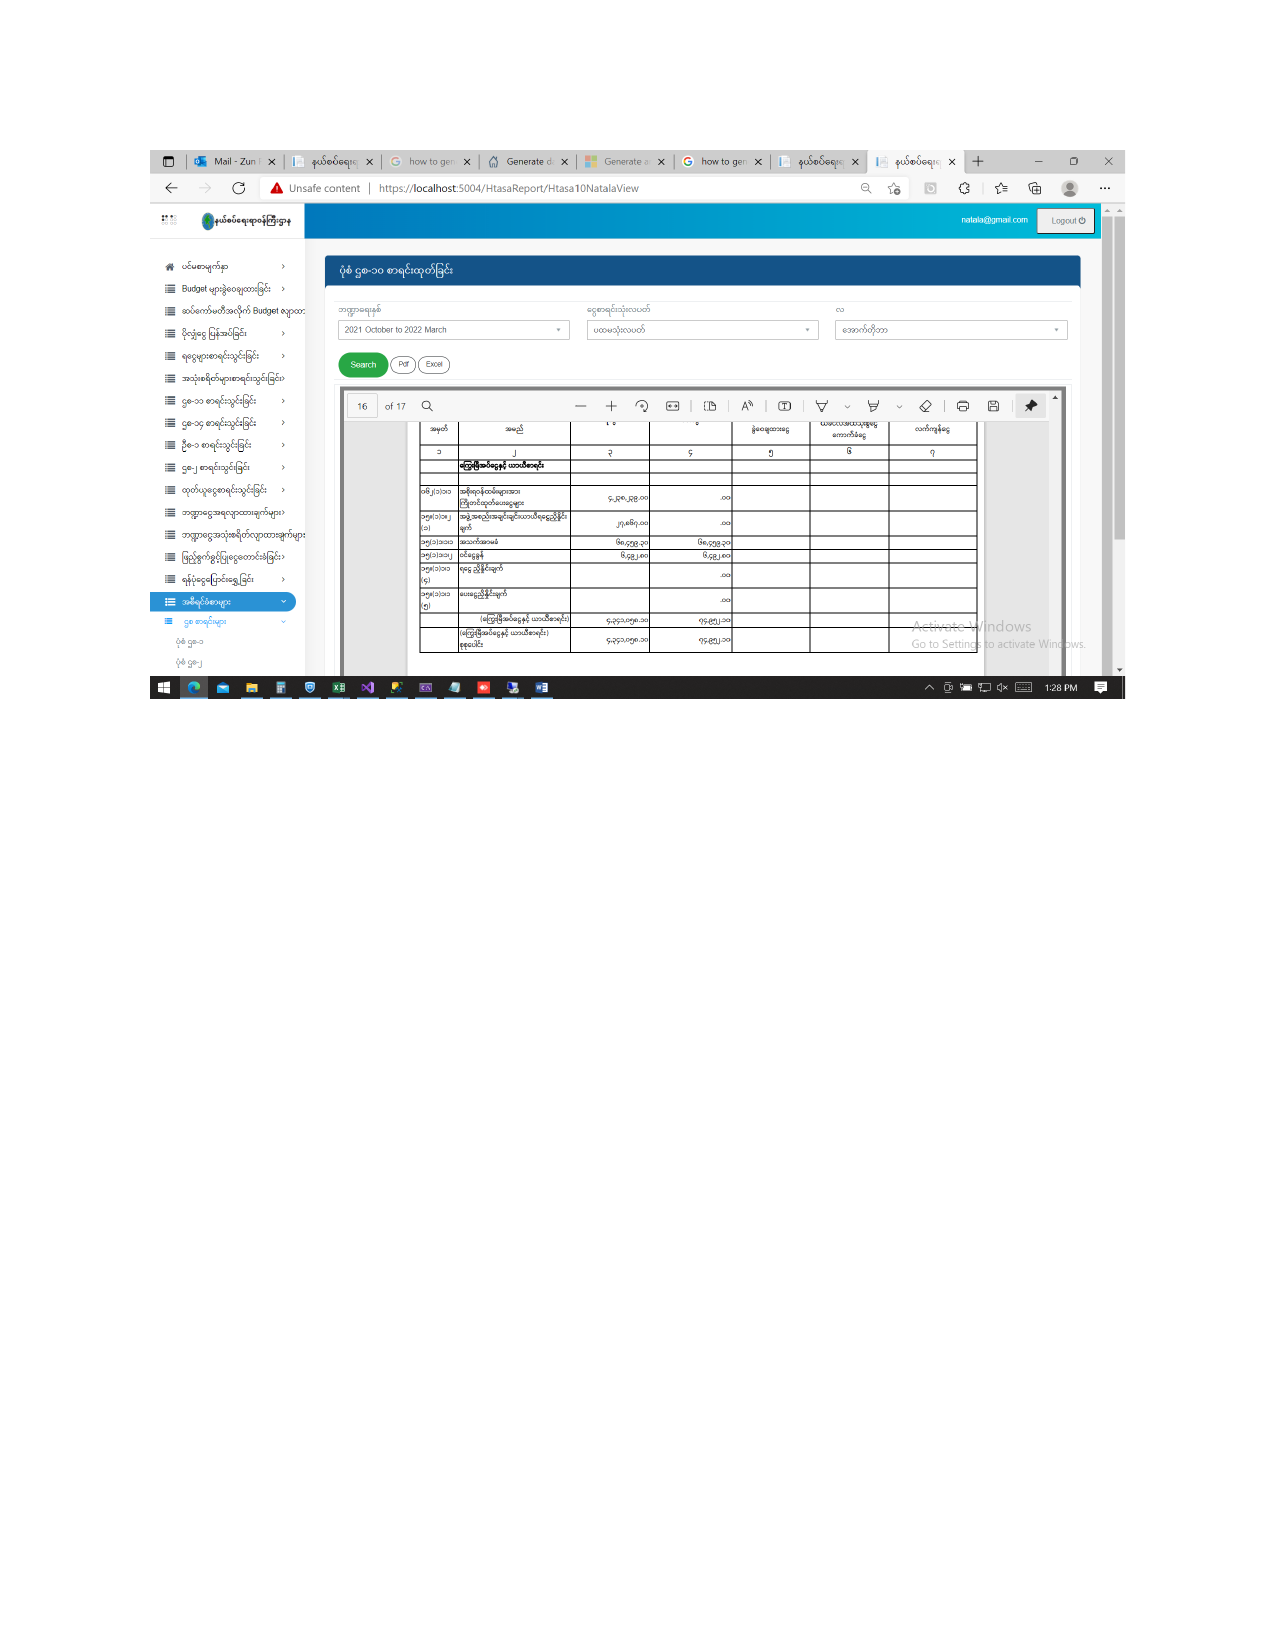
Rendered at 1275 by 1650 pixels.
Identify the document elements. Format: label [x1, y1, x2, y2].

picture [150, 150, 1125, 699]
